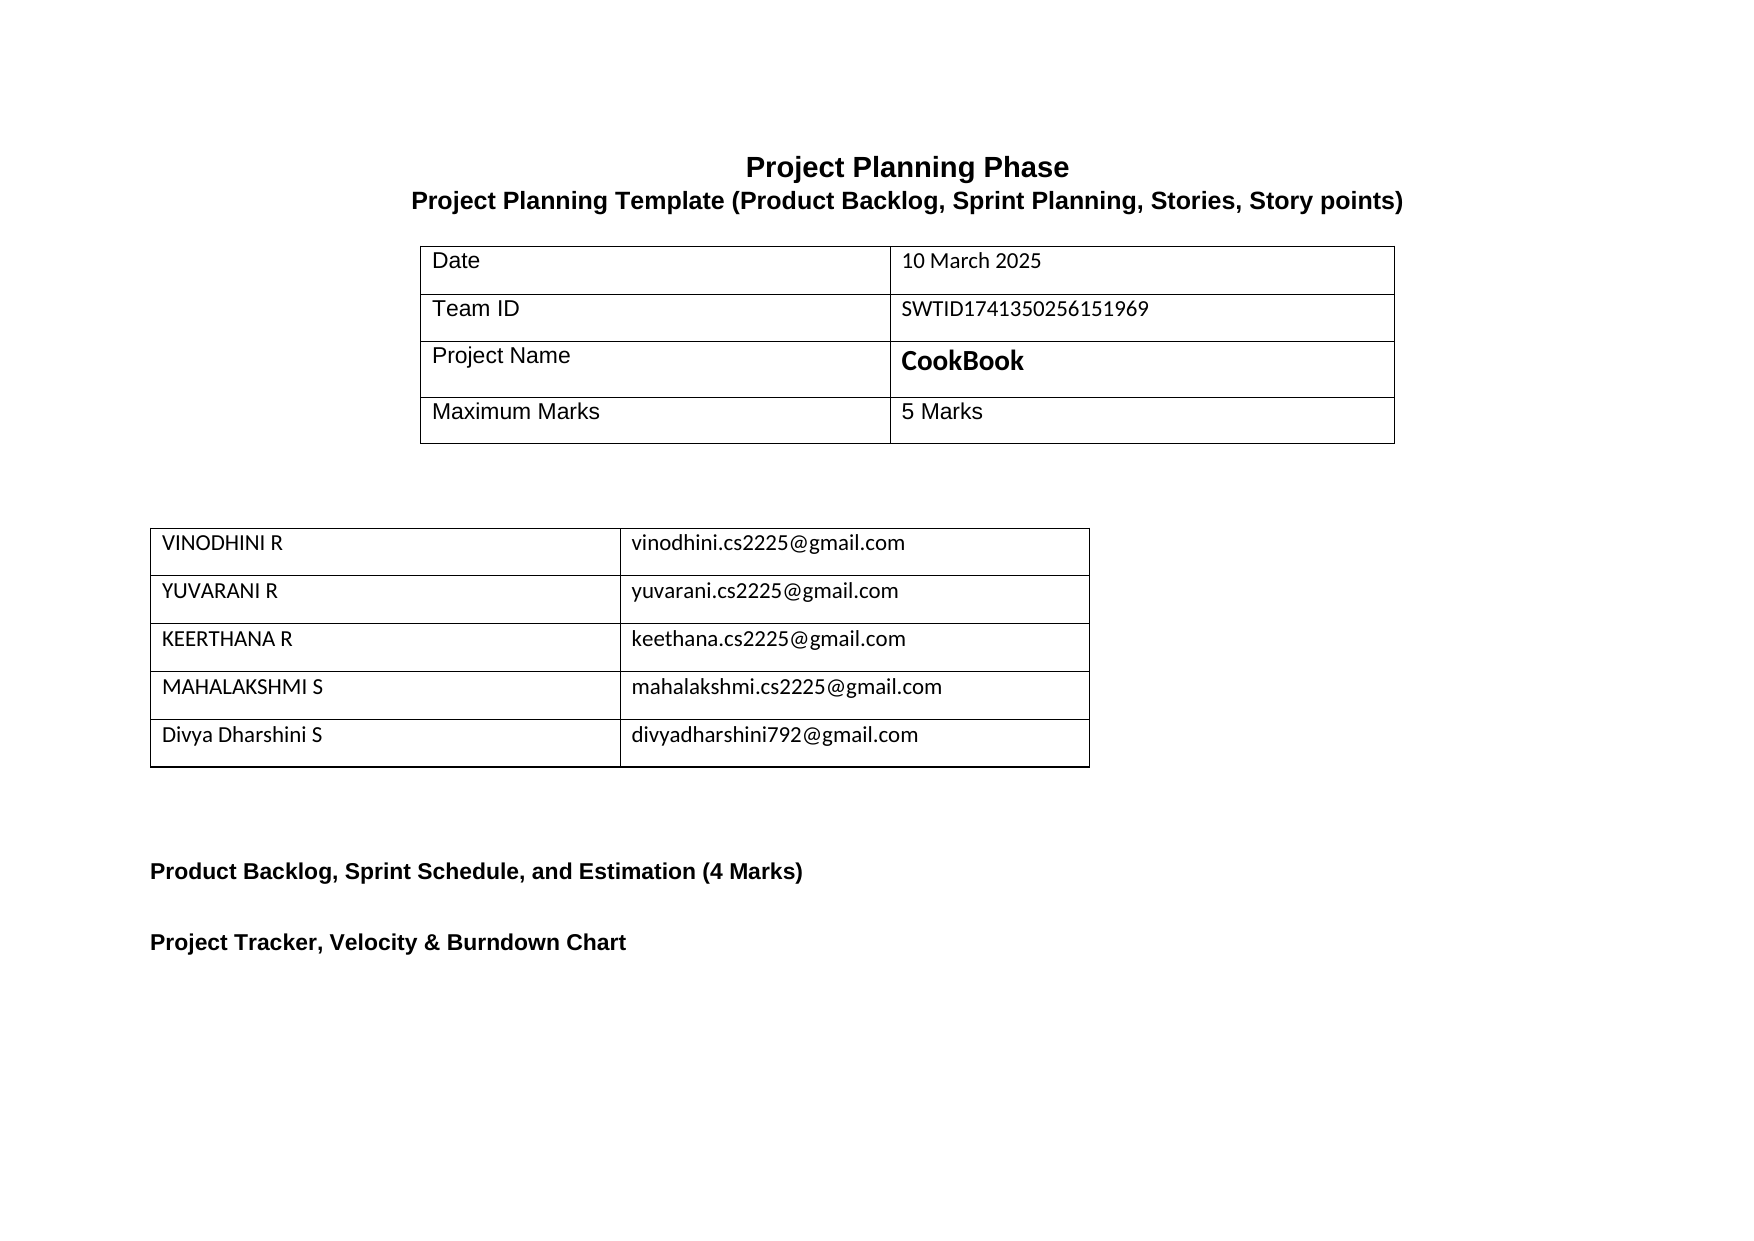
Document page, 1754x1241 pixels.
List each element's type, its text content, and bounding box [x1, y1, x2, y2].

table_cell yuvarani.cs2225@gmail.com [621, 576, 1089, 623]
table_header vinodhini.cs2225@gmail.com [621, 529, 1089, 575]
table_cell Project Name [421, 342, 890, 397]
table_cell keethana.cs2225@gmail.com [621, 624, 1089, 671]
table_cell Maximum Marks [421, 398, 890, 443]
table_header VINODHINI R [151, 529, 620, 575]
table_cell SWTID1741350256151969 [891, 295, 1394, 341]
text Project Tracker, Velocity & Burndown Chart [150, 929, 1665, 956]
table_header Date [421, 247, 890, 293]
table_header 10 March 2025 [891, 247, 1394, 293]
table_cell KEERTHANA R [151, 624, 620, 671]
table_cell Divya Dharshini S [151, 720, 620, 766]
text Project Planning Template (Product Backlog, Sprint Planning, Stories, Story points) [150, 186, 1665, 215]
table_cell divyadharshini792@gmail.com [621, 720, 1089, 766]
text Project Planning Phase [150, 150, 1665, 183]
table_cell CookBook [891, 342, 1394, 397]
text Product Backlog, Sprint Schedule, and Estimation (4 Marks) [150, 858, 1665, 884]
table_cell Team ID [421, 295, 890, 341]
table_cell 5 Marks [891, 398, 1394, 443]
table_cell mahalakshmi.cs2225@gmail.com [621, 672, 1089, 719]
table_cell YUVARANI R [151, 576, 620, 623]
table_cell MAHALAKSHMI S [151, 672, 620, 719]
